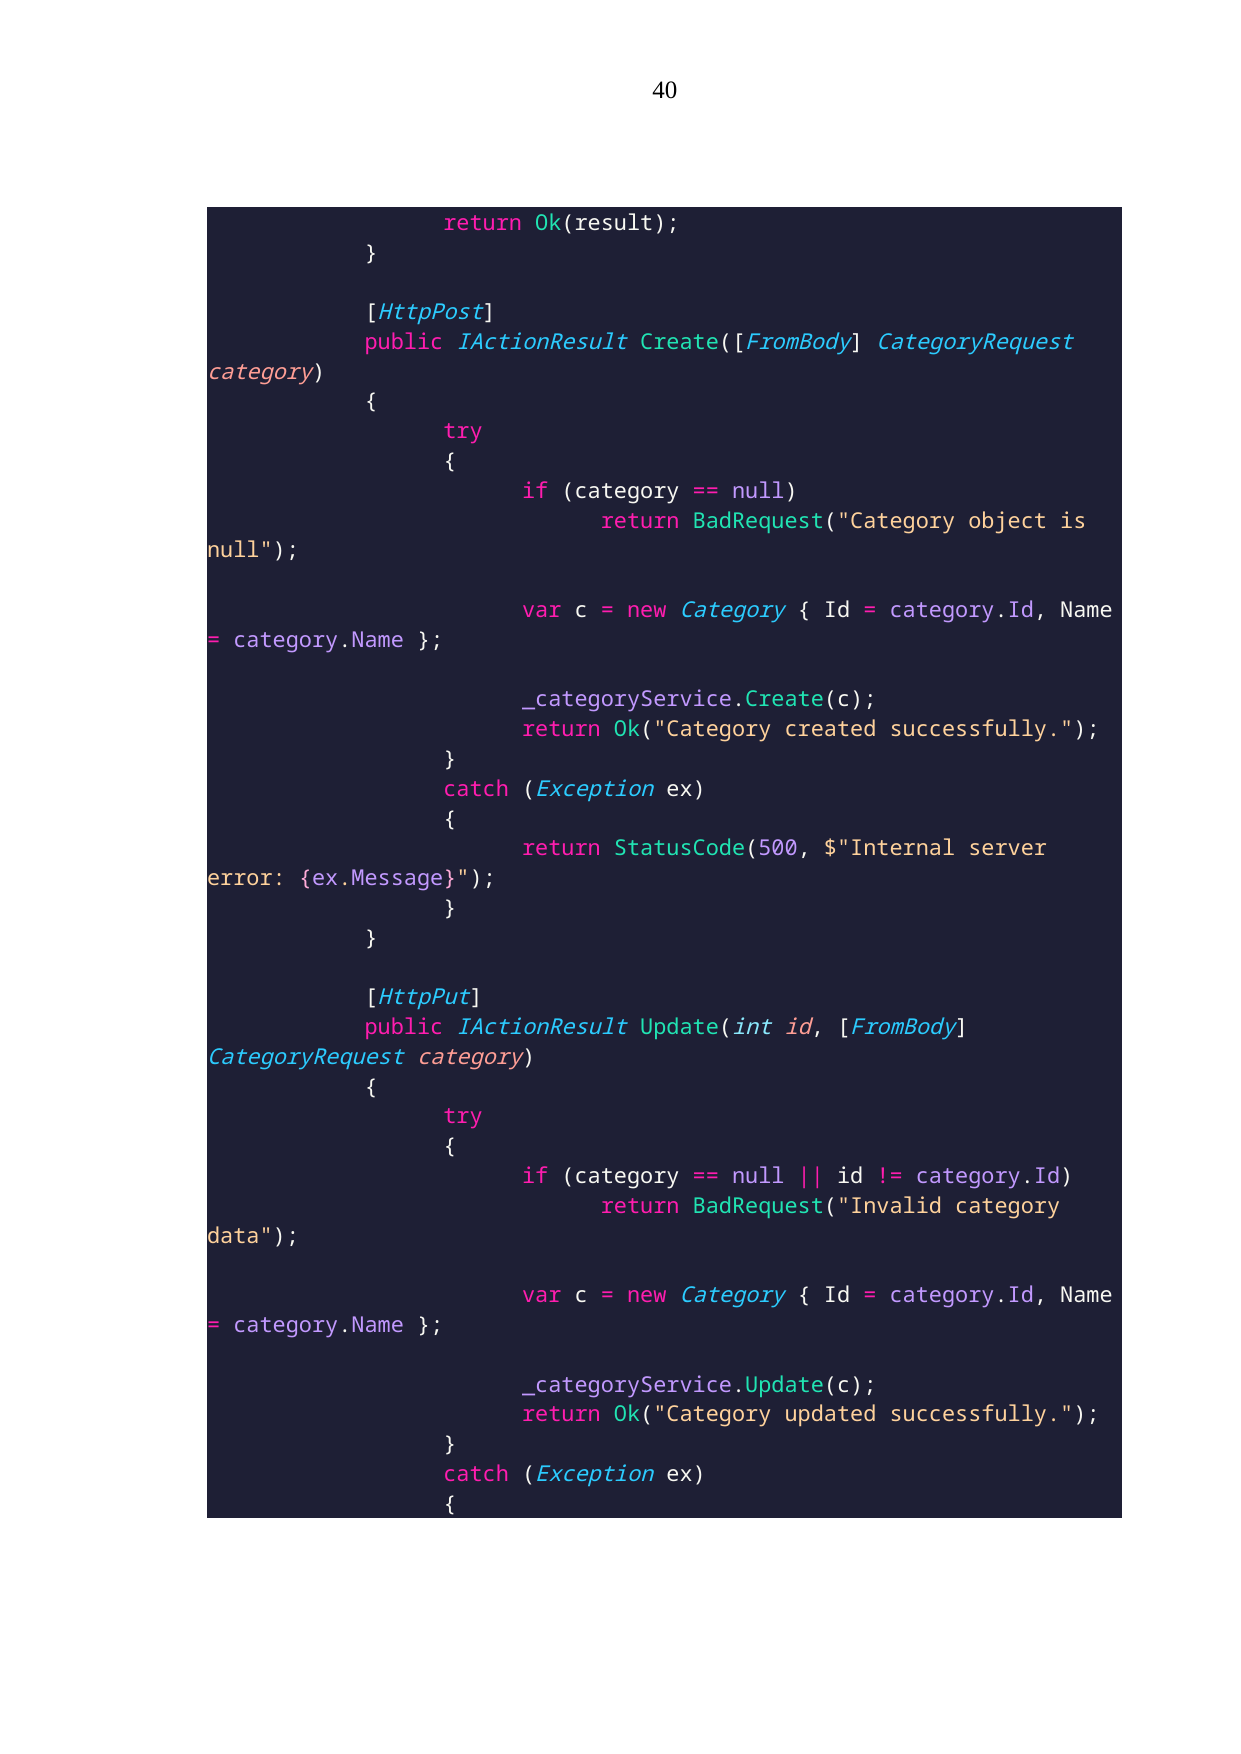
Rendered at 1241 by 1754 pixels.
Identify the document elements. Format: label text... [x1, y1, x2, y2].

text return StatusCode(500, $"Internal server error: {ex.Message}"); [207, 832, 1122, 892]
text if (category == null) [207, 475, 1122, 505]
text { [207, 445, 1122, 475]
text { [207, 386, 1122, 415]
text { [207, 1488, 1122, 1518]
text _categoryService.Update(c); [207, 1369, 1122, 1398]
text return Ok(result); [207, 207, 1122, 237]
text return BadRequest("Category object is null"); [207, 505, 1122, 564]
text [HttpPut] [207, 981, 1122, 1011]
text } [207, 743, 1122, 773]
text return BadRequest("Invalid category data"); [207, 1190, 1122, 1249]
text return Ok("Category created successfully."); [207, 713, 1122, 743]
text { [207, 1071, 1122, 1101]
text [HttpPost] [207, 296, 1122, 326]
text try [207, 415, 1122, 445]
text if (category == null || id != category.Id) [207, 1160, 1122, 1190]
text try [207, 1101, 1122, 1130]
text } [207, 922, 1122, 952]
text { [207, 1130, 1122, 1160]
text catch (Exception ex) [207, 1458, 1122, 1488]
text _categoryService.Create(c); [207, 683, 1122, 713]
text { [207, 803, 1122, 832]
text } [207, 237, 1122, 266]
text catch (Exception ex) [207, 773, 1122, 803]
text return Ok("Category updated successfully."); [207, 1398, 1122, 1428]
text } [207, 892, 1122, 922]
text public IActionResult Update(int id, [FromBody] CategoryRequest category) [207, 1011, 1122, 1071]
text var c = new Category { Id = category.Id, Name = category.Name }; [207, 594, 1122, 654]
text } [207, 1428, 1122, 1458]
text public IActionResult Create([FromBody] CategoryRequest category) [207, 326, 1122, 386]
text var c = new Category { Id = category.Id, Name = category.Name }; [207, 1279, 1122, 1339]
